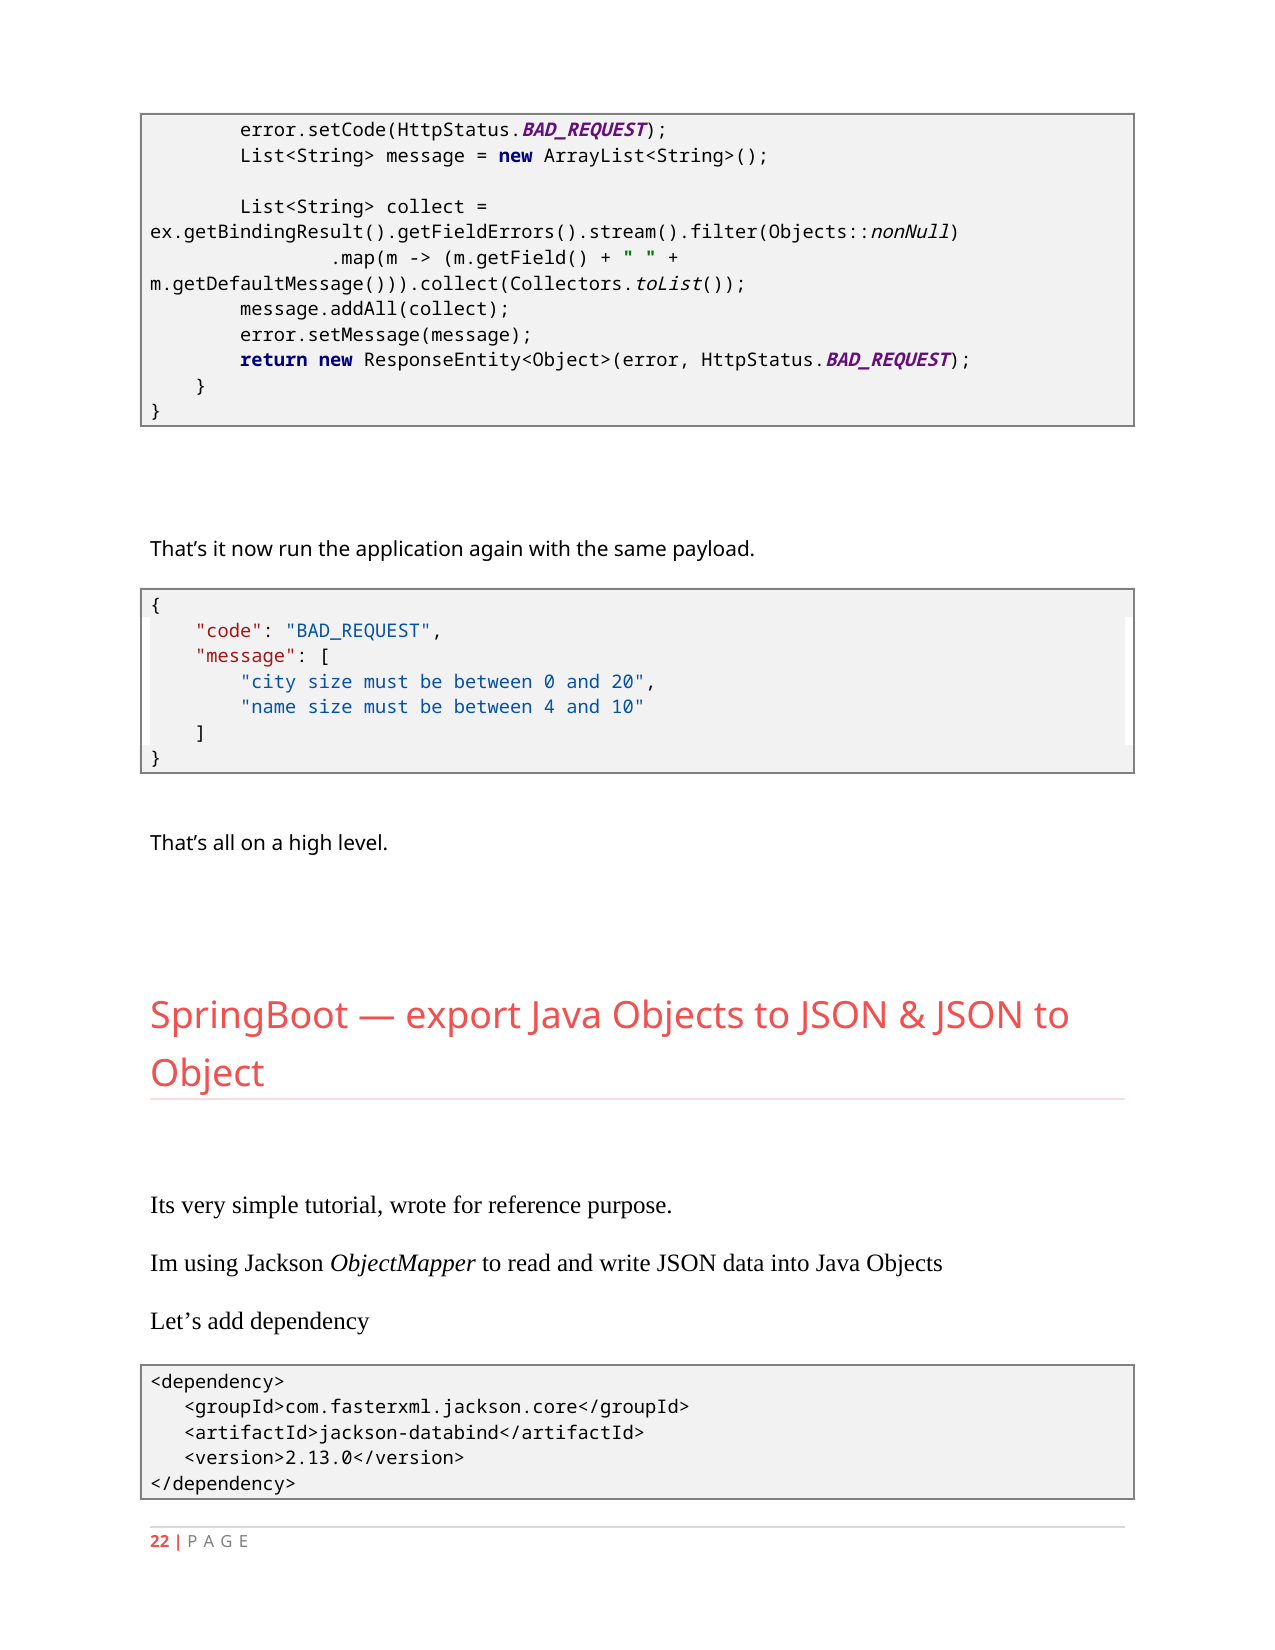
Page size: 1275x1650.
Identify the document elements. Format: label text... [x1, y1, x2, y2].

text That’s it now run the application again with the same payload. [150, 534, 1125, 562]
text "city size must be between 0 and 20", [150, 668, 1125, 694]
text "code": "BAD_REQUEST", [150, 617, 1125, 643]
subtitle SpringBoot — export Java Objects to JSON & JSON to Object [150, 988, 1125, 1098]
text Im using Jackson ObjectMapper to read and write JSON data into Java Objects [150, 1248, 1125, 1277]
text <dependency> <groupId>com.fasterxml.jackson.core</groupId> <artifactId>jackson-databind</artifactId> <version>2.13.0</version> </dependency> [142, 1366, 1133, 1498]
text "name size must be between 4 and 10" [150, 694, 1125, 719]
text ] [150, 719, 1125, 741]
text Let’s add dependency [150, 1306, 1125, 1335]
text "message": [ [150, 643, 1125, 668]
text { [142, 590, 1133, 617]
text That’s all on a high level. [150, 828, 1125, 856]
text Its very simple tutorial, wrote for reference purpose. [150, 1190, 1125, 1219]
text } [142, 741, 1133, 772]
